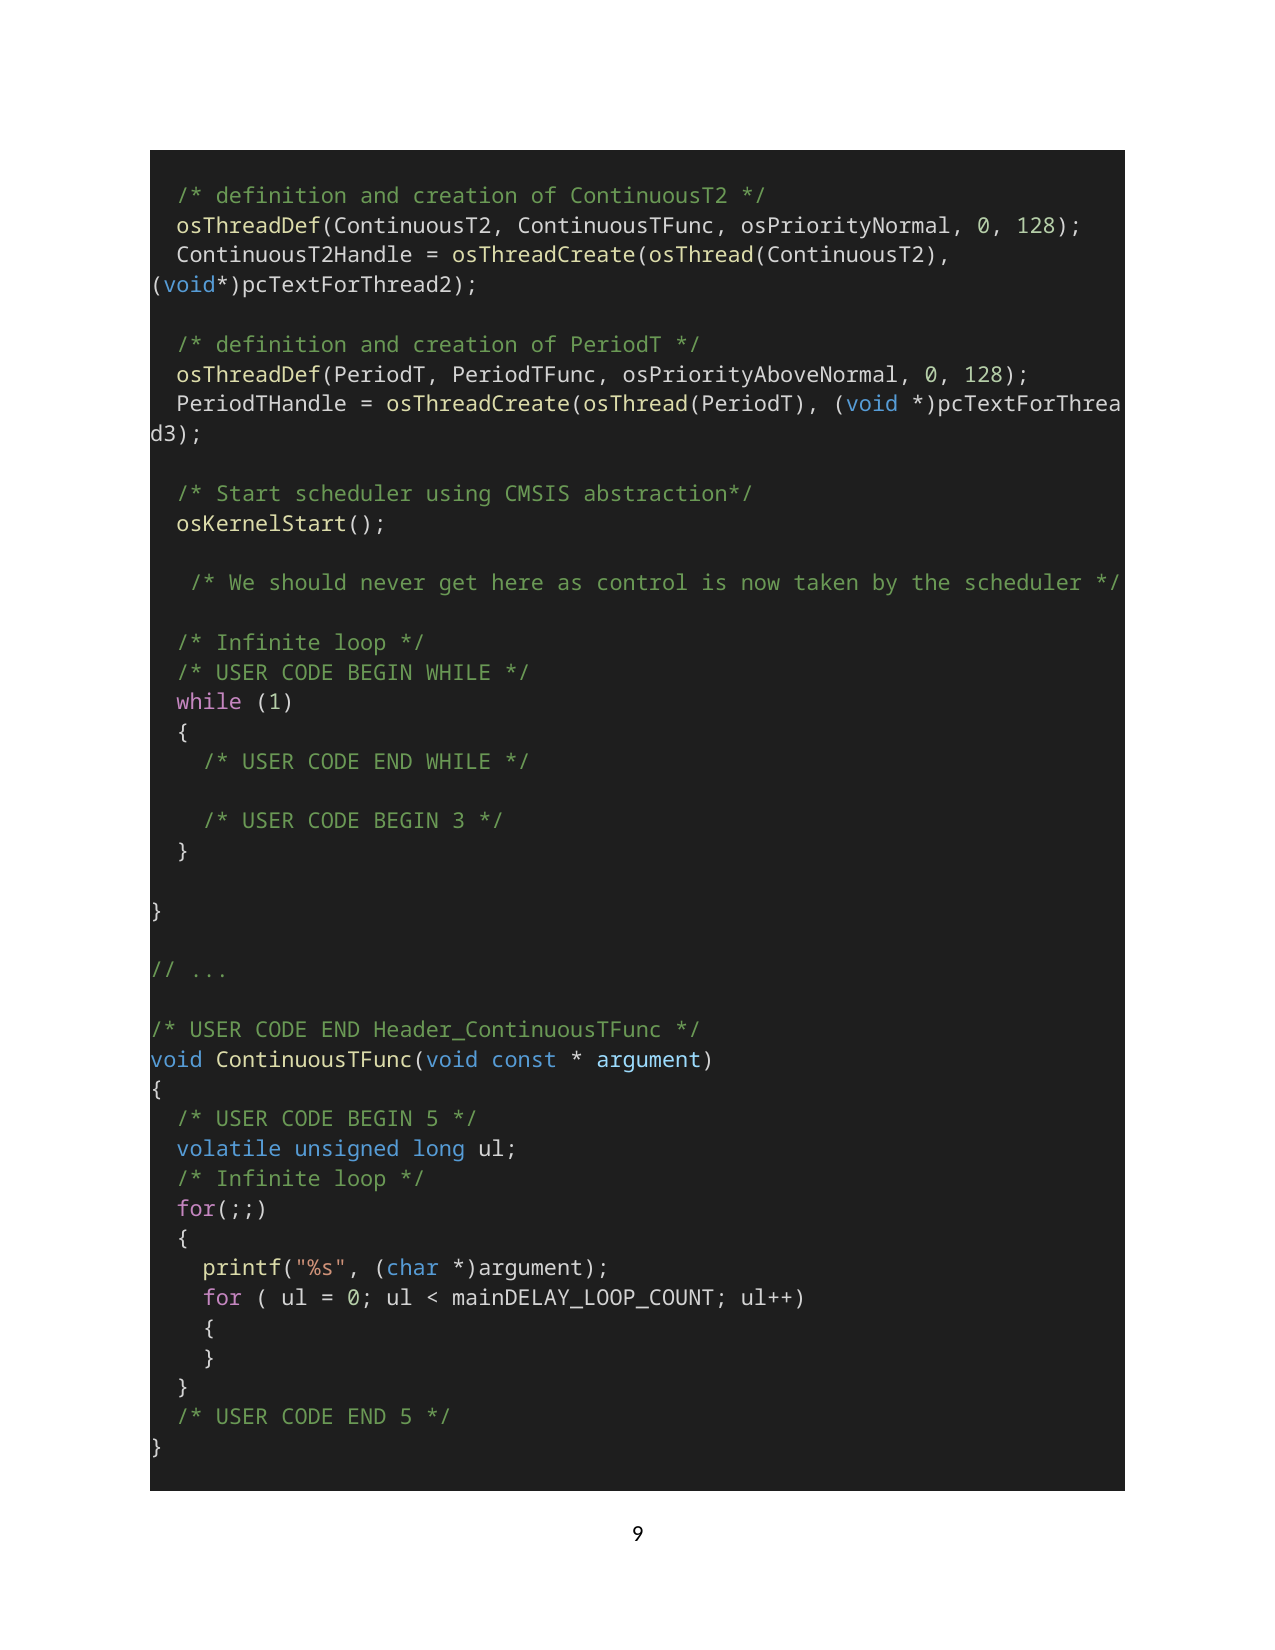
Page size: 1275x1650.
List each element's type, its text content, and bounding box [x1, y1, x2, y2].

text /* USER CODE END 5 */ [150, 1401, 1125, 1431]
text { [150, 1073, 1125, 1103]
text { [150, 716, 1125, 746]
text } [150, 895, 1125, 924]
text /* USER CODE BEGIN 3 */ [150, 805, 1125, 835]
text // ... [150, 954, 1125, 1014]
text /* USER CODE BEGIN WHILE */ while (1) [150, 656, 1125, 716]
text { [150, 1222, 1125, 1252]
text /* Infinite loop */ [150, 627, 1125, 656]
text for ( ul = 0; ul < mainDELAY_LOOP_COUNT; ul++) [150, 1282, 1125, 1312]
text osThreadDef(PeriodT, PeriodTFunc, osPriorityAboveNormal, 0, 128); [150, 358, 1125, 388]
text { [150, 1312, 1125, 1342]
text } [150, 1342, 1125, 1371]
text /* USER CODE END Header_ContinuousTFunc */ [150, 1014, 1125, 1044]
text } [150, 1371, 1125, 1401]
text /* USER CODE END WHILE */ [150, 746, 1125, 776]
text ContinuousT2Handle = osThreadCreate(osThread(ContinuousT2), (void*)pcTextForThread2); [150, 239, 1125, 299]
text printf("%s", (char *)argument); [150, 1252, 1125, 1282]
text /* Start scheduler using CMSIS abstraction*/ [150, 478, 1125, 507]
text volatile unsigned long ul; [150, 1133, 1125, 1163]
text /* We should never get here as control is now taken by the scheduler */ [150, 567, 1125, 597]
text /* definition and creation of ContinuousT2 */ [150, 180, 1125, 209]
text for(;;) [150, 1193, 1125, 1222]
text /* definition and creation of PeriodT */ [150, 329, 1125, 358]
text osKernelStart(); [150, 507, 1125, 537]
text /* USER CODE BEGIN 5 */ [150, 1103, 1125, 1133]
text /* Infinite loop */ [150, 1163, 1125, 1193]
text } [150, 1431, 1125, 1461]
text PeriodTHandle = osThreadCreate(osThread(PeriodT), (void *)pcTextForThread3); [150, 388, 1125, 448]
text void ContinuousTFunc(void const * argument) [150, 1044, 1125, 1073]
text } [150, 835, 1125, 865]
text osThreadDef(ContinuousT2, ContinuousTFunc, osPriorityNormal, 0, 128); [150, 209, 1125, 239]
